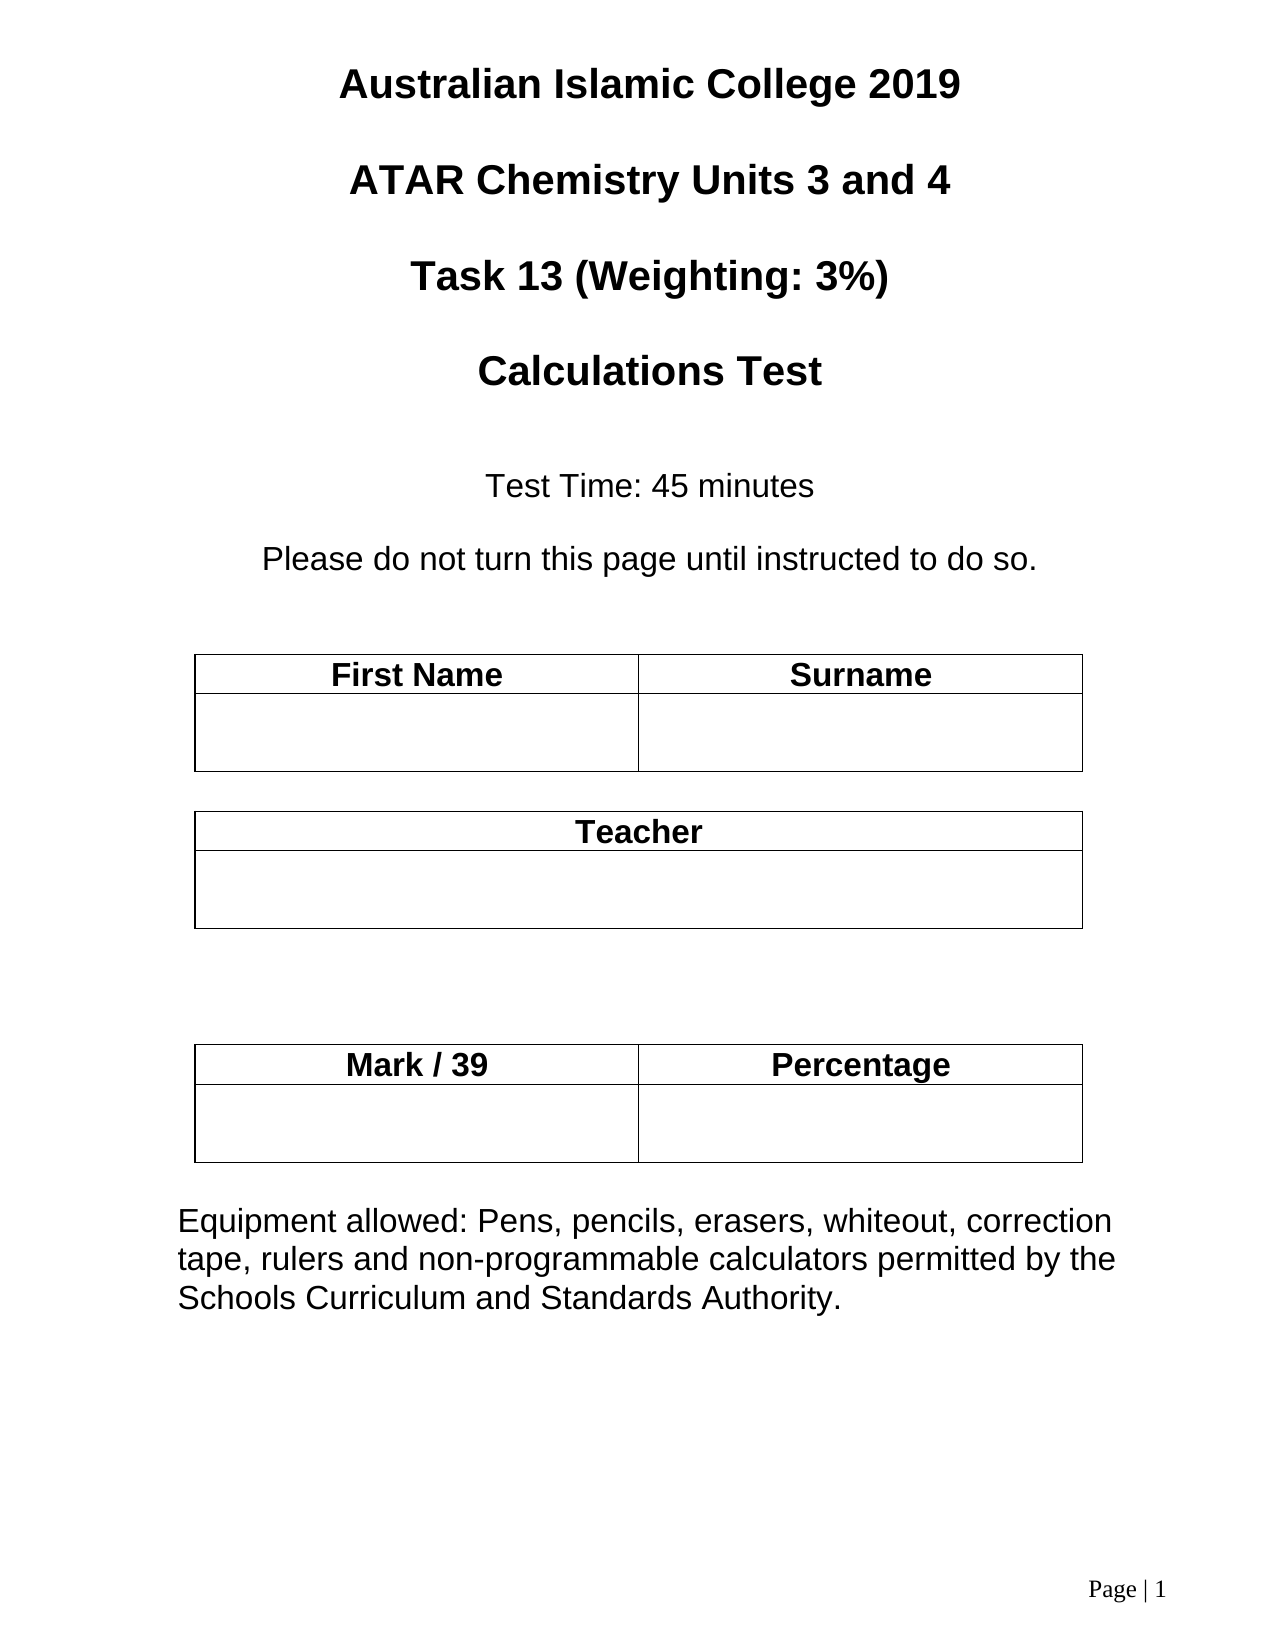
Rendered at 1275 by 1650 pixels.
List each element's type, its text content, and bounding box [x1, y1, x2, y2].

table_header Percentage [639, 1045, 1082, 1084]
table_cell [196, 1085, 638, 1162]
table_cell [639, 694, 1082, 771]
text Please do not turn this page until instructed to do so. [133, 538, 1167, 577]
table_header Mark / 39 [196, 1045, 638, 1084]
table_header Surname [639, 655, 1082, 693]
table_header Teacher [196, 812, 1082, 850]
table_cell [196, 694, 638, 771]
text Calculations Test [133, 347, 1167, 394]
table_header First Name [196, 655, 638, 693]
text Equipment allowed: Pens, pencils, erasers, whiteout, correction tape, rulers and non-programmable calculators permitted by the Schools Curriculum and Standards Authority. [177, 1201, 1167, 1316]
text Test Time: 45 minutes [133, 467, 1167, 505]
text ATAR Chemistry Units 3 and 4 [133, 155, 1167, 203]
text Australian Islamic College 2019 [133, 59, 1167, 107]
table_cell [196, 851, 1082, 928]
table_cell [639, 1085, 1082, 1162]
text Task 13 (Weighting: 3%) [133, 251, 1167, 299]
